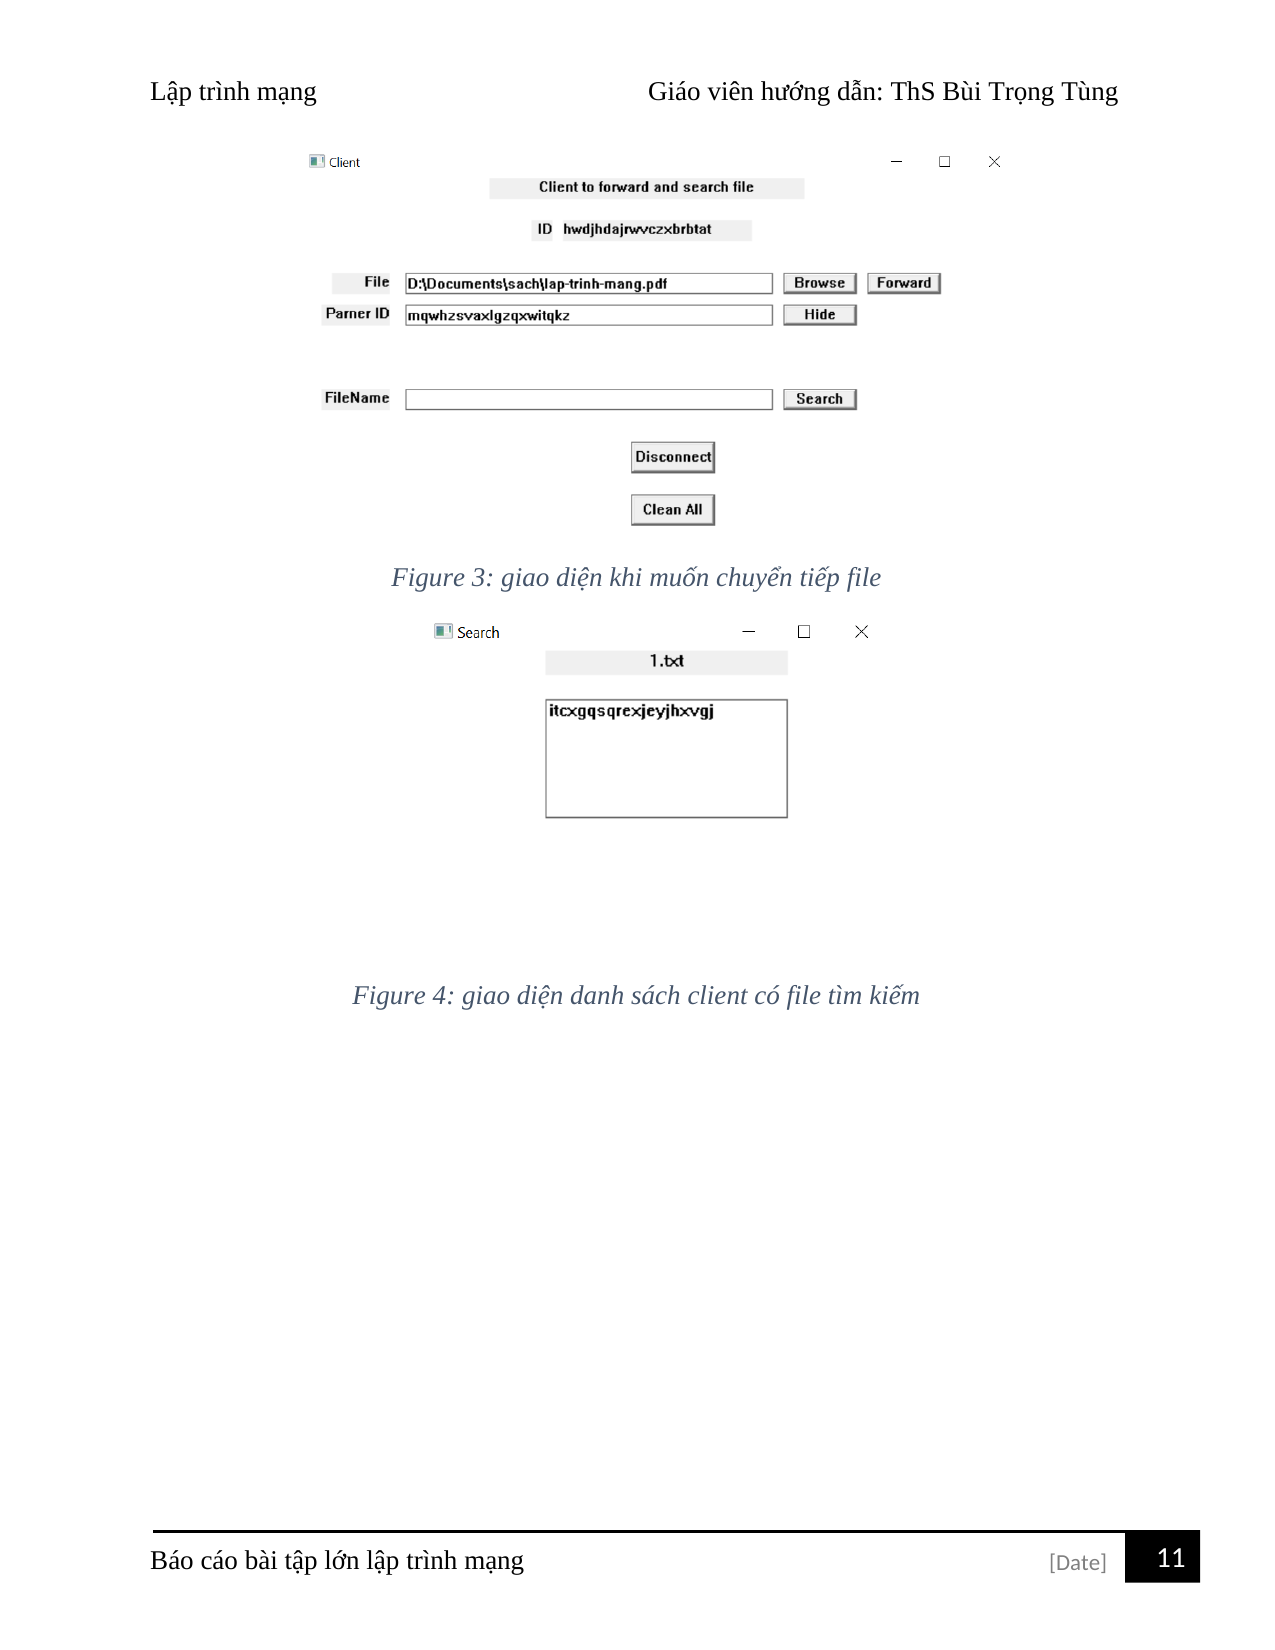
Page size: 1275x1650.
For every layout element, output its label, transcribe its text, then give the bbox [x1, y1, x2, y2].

text Figure 3: giao diện khi muốn chuyển tiếp file [150, 561, 1125, 592]
picture [303, 150, 1010, 540]
text Figure 4: giao diện danh sách client có file tìm kiếm [150, 979, 1125, 1010]
picture [428, 617, 885, 959]
